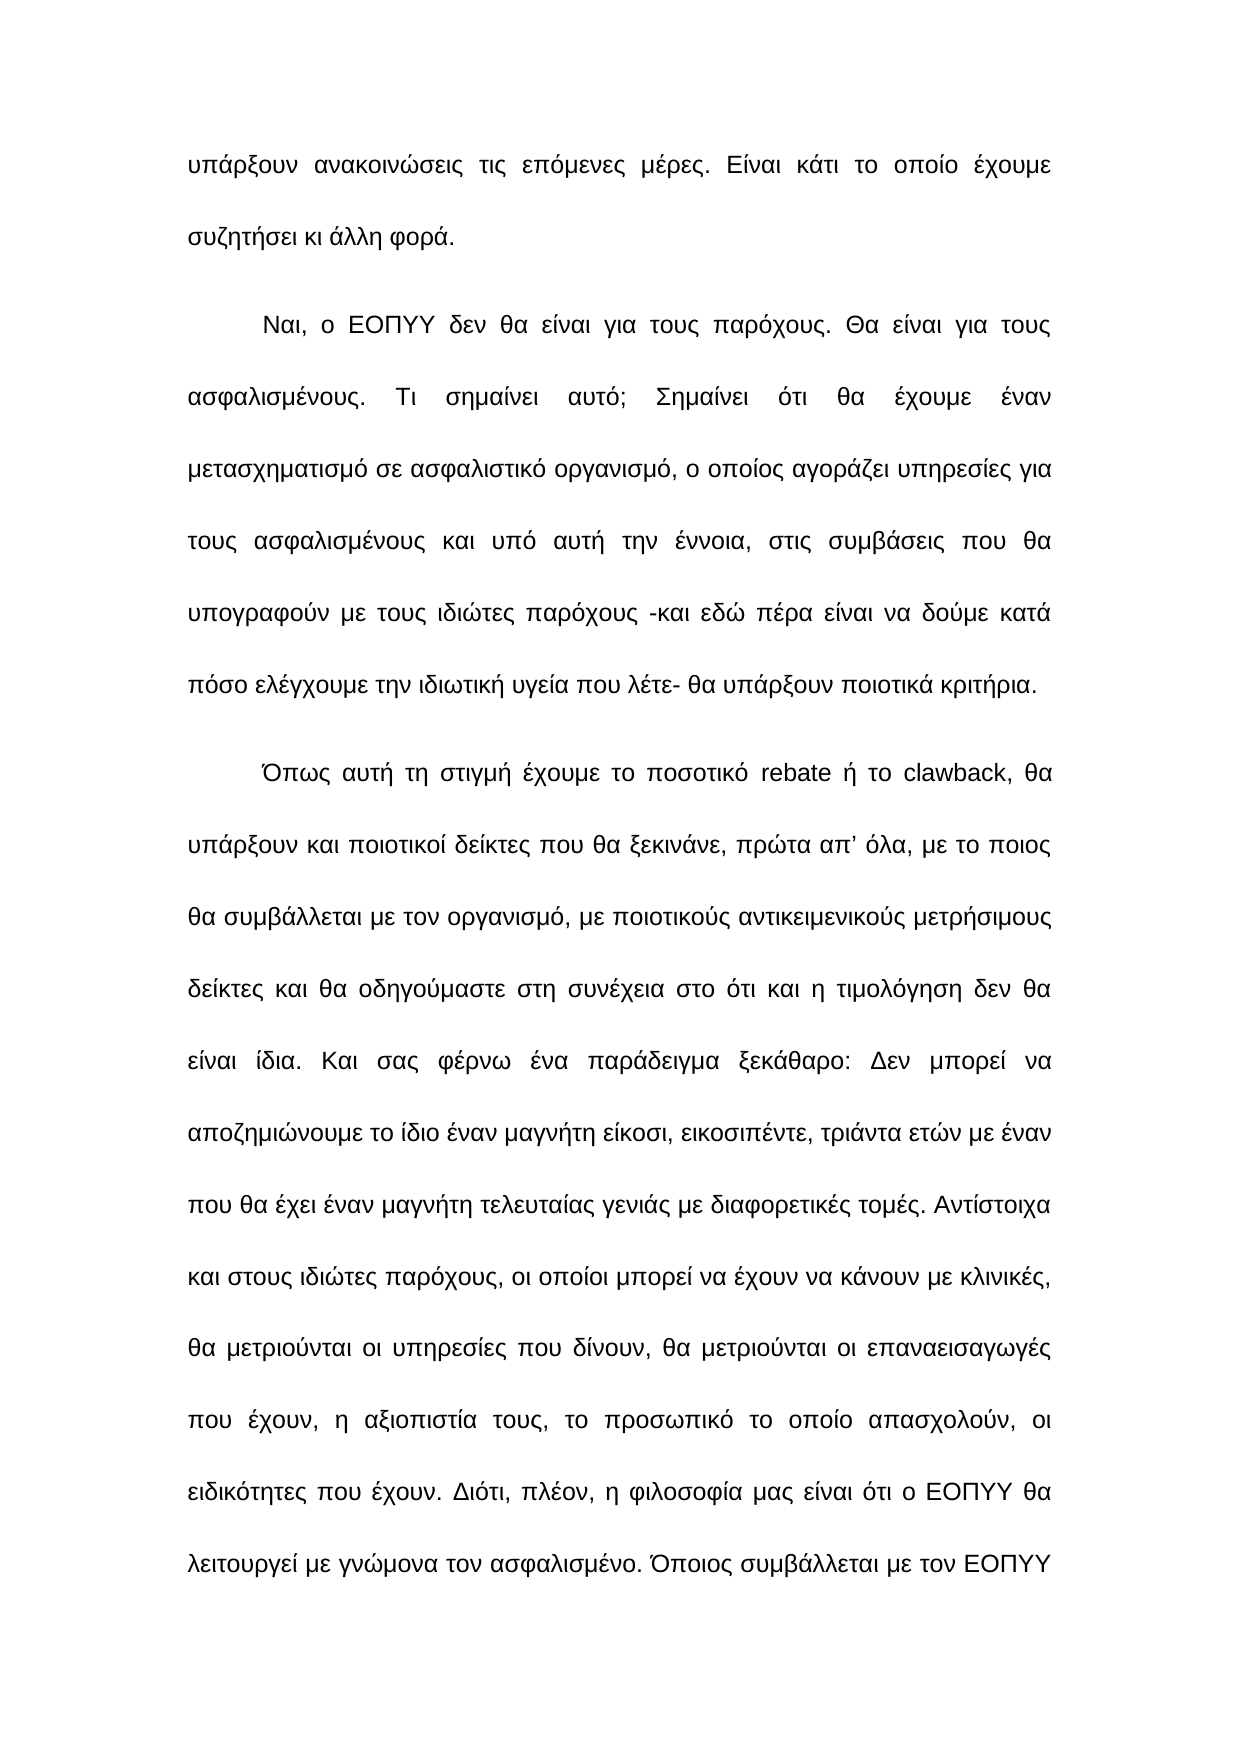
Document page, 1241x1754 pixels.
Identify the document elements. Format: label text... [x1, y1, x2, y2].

text Ναι, ο ΕΟΠΥΥ δεν θα είναι για τους παρόχους. Θα είναι για τους ασφαλισμένους. Τι σημαίνει αυτό; Σημαίνει ότι θα έχουμε έναν μετασχηματισμό σε ασφαλιστικό οργανισμό, ο οποίος αγοράζει υπηρεσίες για τους ασφαλισμένους και υπό αυτή την έννοια, στις συμβάσεις που θα υπογραφούν με τους ιδιώτες παρόχους -και εδώ πέρα είναι να δούμε κατά πόσο ελέγχουμε την ιδιωτική υγεία που λέτε- θα υπάρξουν ποιοτικά κριτήρια. [187, 310, 1053, 698]
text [187, 150, 1053, 251]
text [187, 758, 1053, 1578]
